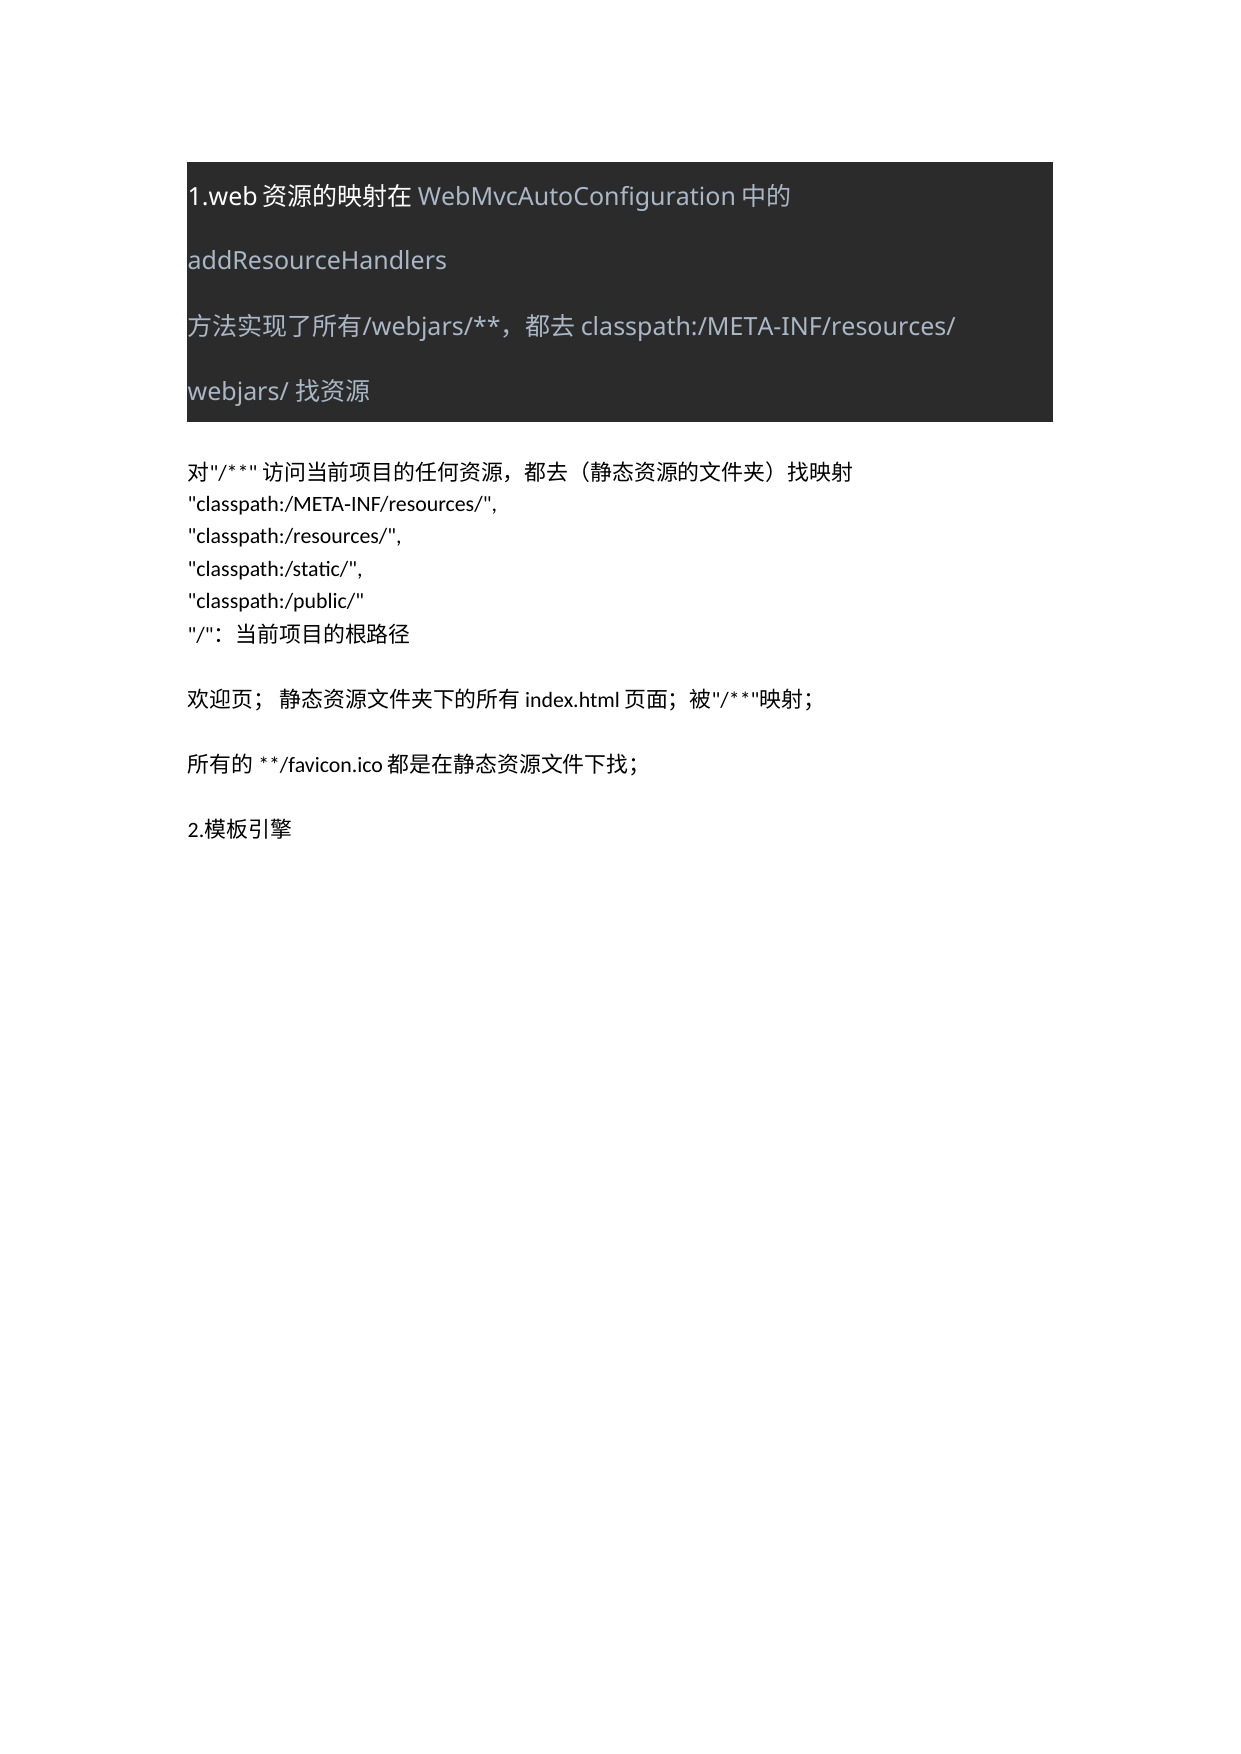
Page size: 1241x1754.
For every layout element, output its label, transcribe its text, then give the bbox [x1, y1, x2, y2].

text "classpath:/static/", [187, 552, 1053, 584]
text "classpath:/resources/", [187, 519, 1053, 552]
text 欢迎页； 静态资源文件夹下的所有index.html页面；被"/**"映射； [187, 682, 1053, 714]
text "/"：当前项目的根路径 [187, 617, 1053, 649]
text 所有的 **/favicon.ico 都是在静态资源文件下找； [187, 747, 1053, 779]
text 2.模板引擎 [187, 812, 1053, 844]
text "classpath:/META‐INF/resources/", [187, 487, 1053, 519]
text 1.web资源的映射在WebMvcAutoConfiguration中的addResourceHandlers [187, 162, 1053, 292]
text 对"/**" 访问当前项目的任何资源，都去（静态资源的文件夹）找映射 [187, 454, 1053, 487]
text "classpath:/public/" [187, 584, 1053, 617]
text 方法实现了所有/webjars/**，都去classpath:/META-INF/resources/webjars/ 找资源 [187, 292, 1053, 422]
